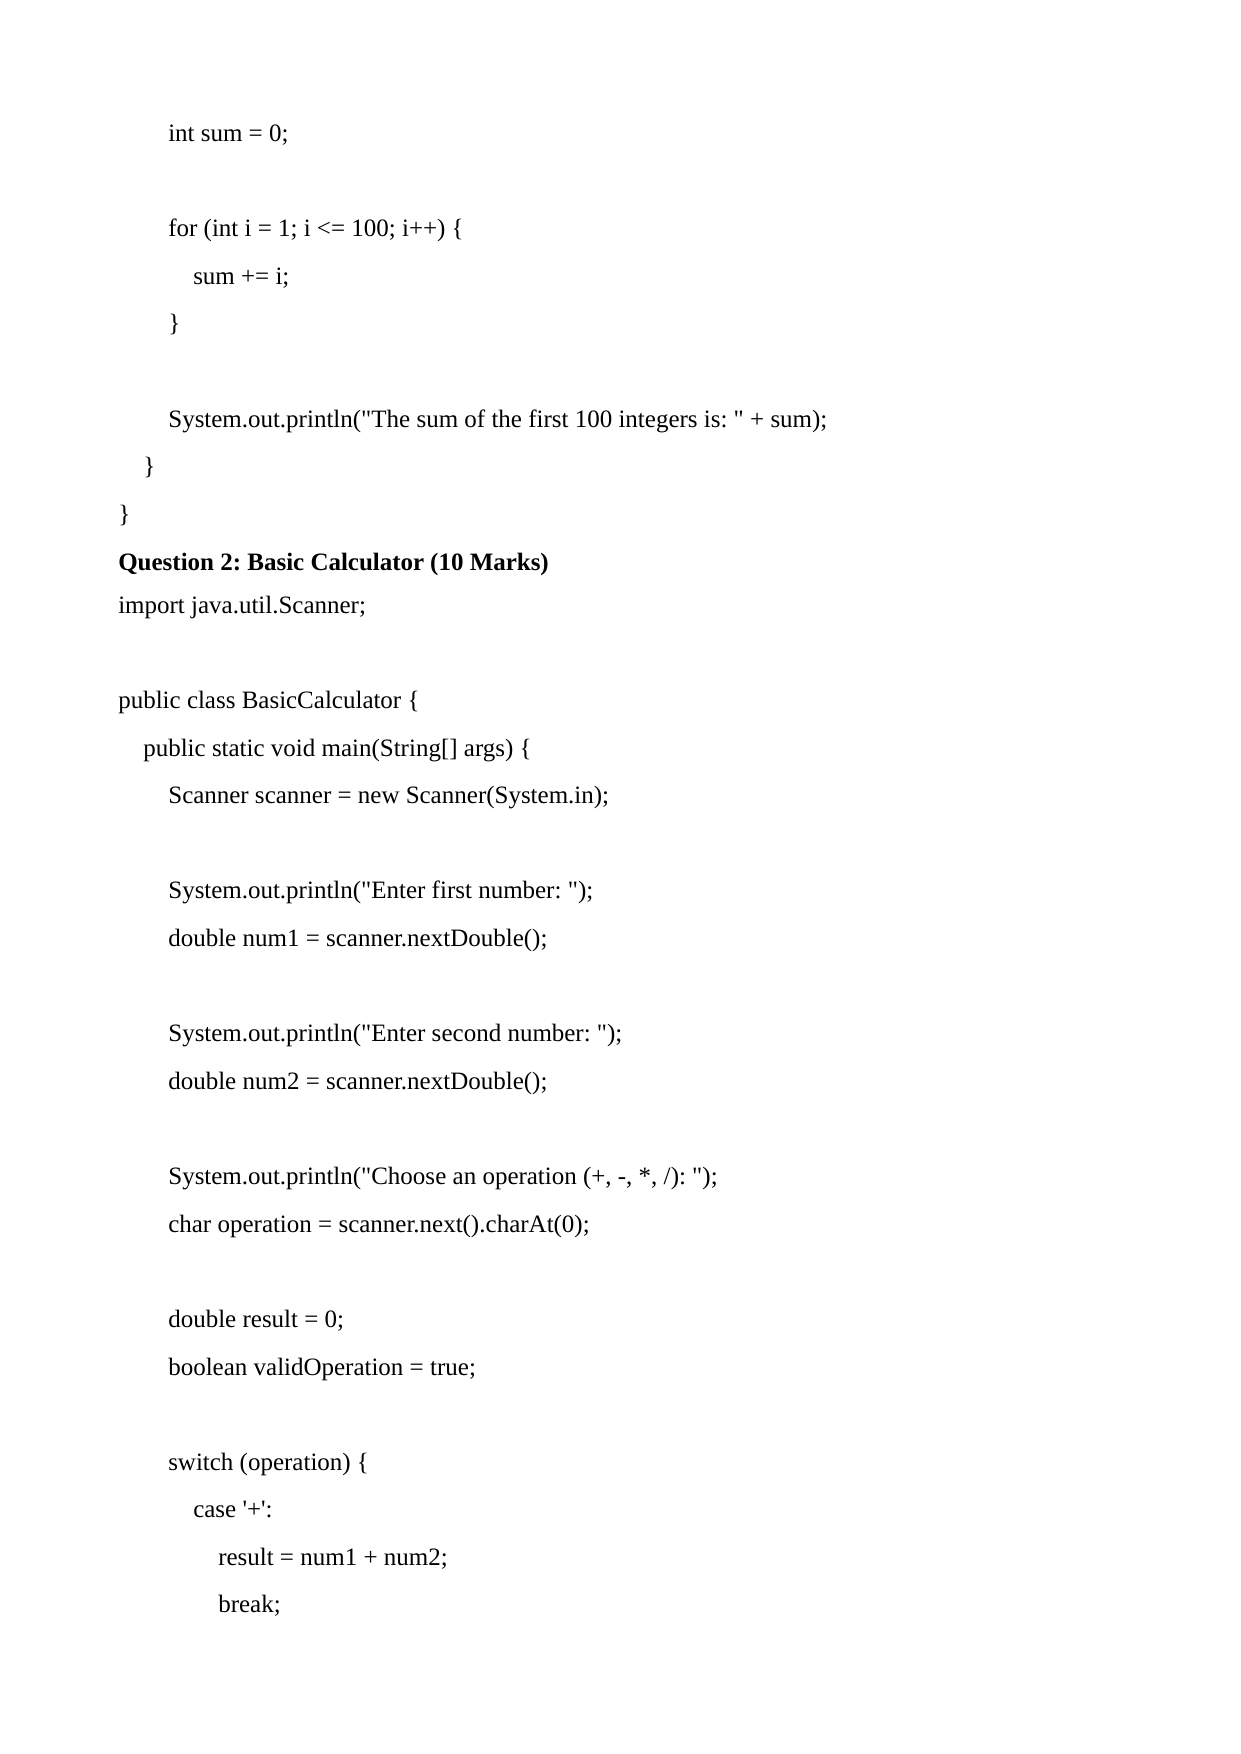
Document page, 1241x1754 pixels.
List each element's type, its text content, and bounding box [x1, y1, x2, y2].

text break; [118, 1589, 1122, 1618]
text double num1 = scanner.nextDouble(); [118, 923, 1122, 952]
text public class BasicCalculator { [118, 685, 1122, 714]
text System.out.println("Enter first number: "); [118, 876, 1122, 904]
text for (int i = 1; i <= 100; i++) { [118, 213, 1122, 242]
text char operation = scanner.next().charAt(0); [118, 1209, 1122, 1237]
text case '+': [118, 1494, 1122, 1523]
text double num2 = scanner.nextDouble(); [118, 1066, 1122, 1095]
text sum += i; [118, 261, 1122, 290]
text boolean validOperation = true; [118, 1352, 1122, 1380]
text import java.util.Scanner; [118, 590, 1122, 619]
text Scanner scanner = new Scanner(System.in); [118, 780, 1122, 809]
subtitle Question 2: Basic Calculator (10 Marks) [118, 547, 1122, 575]
text System.out.println("The sum of the first 100 integers is: " + sum); [118, 404, 1122, 432]
text result = num1 + num2; [118, 1542, 1122, 1571]
text double result = 0; [118, 1304, 1122, 1333]
text } [118, 308, 1122, 337]
text System.out.println("Choose an operation (+, -, *, /): "); [118, 1161, 1122, 1190]
text System.out.println("Enter second number: "); [118, 1018, 1122, 1047]
text int sum = 0; [118, 118, 1122, 147]
text switch (operation) { [118, 1447, 1122, 1476]
text public static void main(String[] args) { [118, 733, 1122, 761]
text } [118, 499, 1122, 528]
text } [118, 451, 1122, 480]
